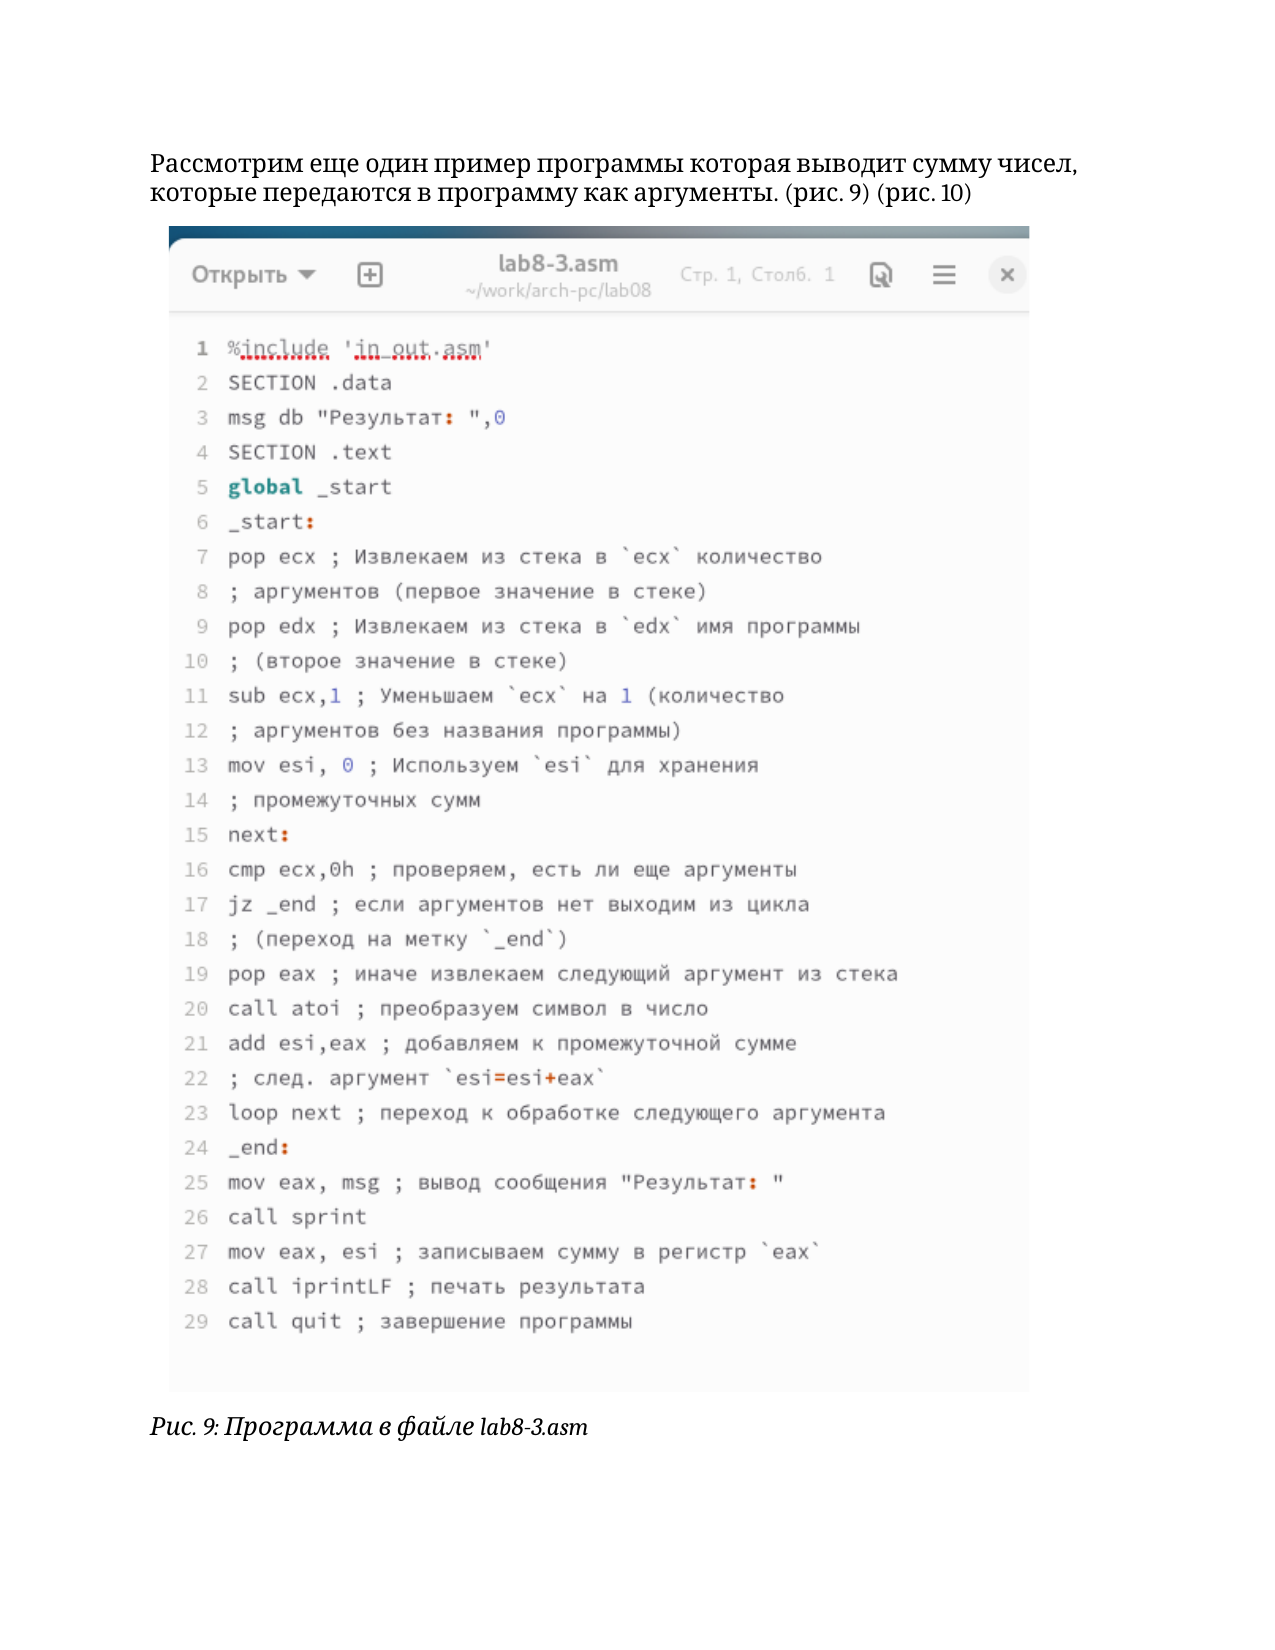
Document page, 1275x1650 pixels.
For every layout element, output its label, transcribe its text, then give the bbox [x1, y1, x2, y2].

picture [168, 226, 1030, 1392]
text Рассмотрим еще один пример программы которая выводит сумму чисел, которые передаются в программу как аргументы. (рис. 9) (рис. 10) [150, 150, 1125, 207]
text Рис. 9: Программа в файле lab8-3.asm [150, 1412, 1125, 1441]
